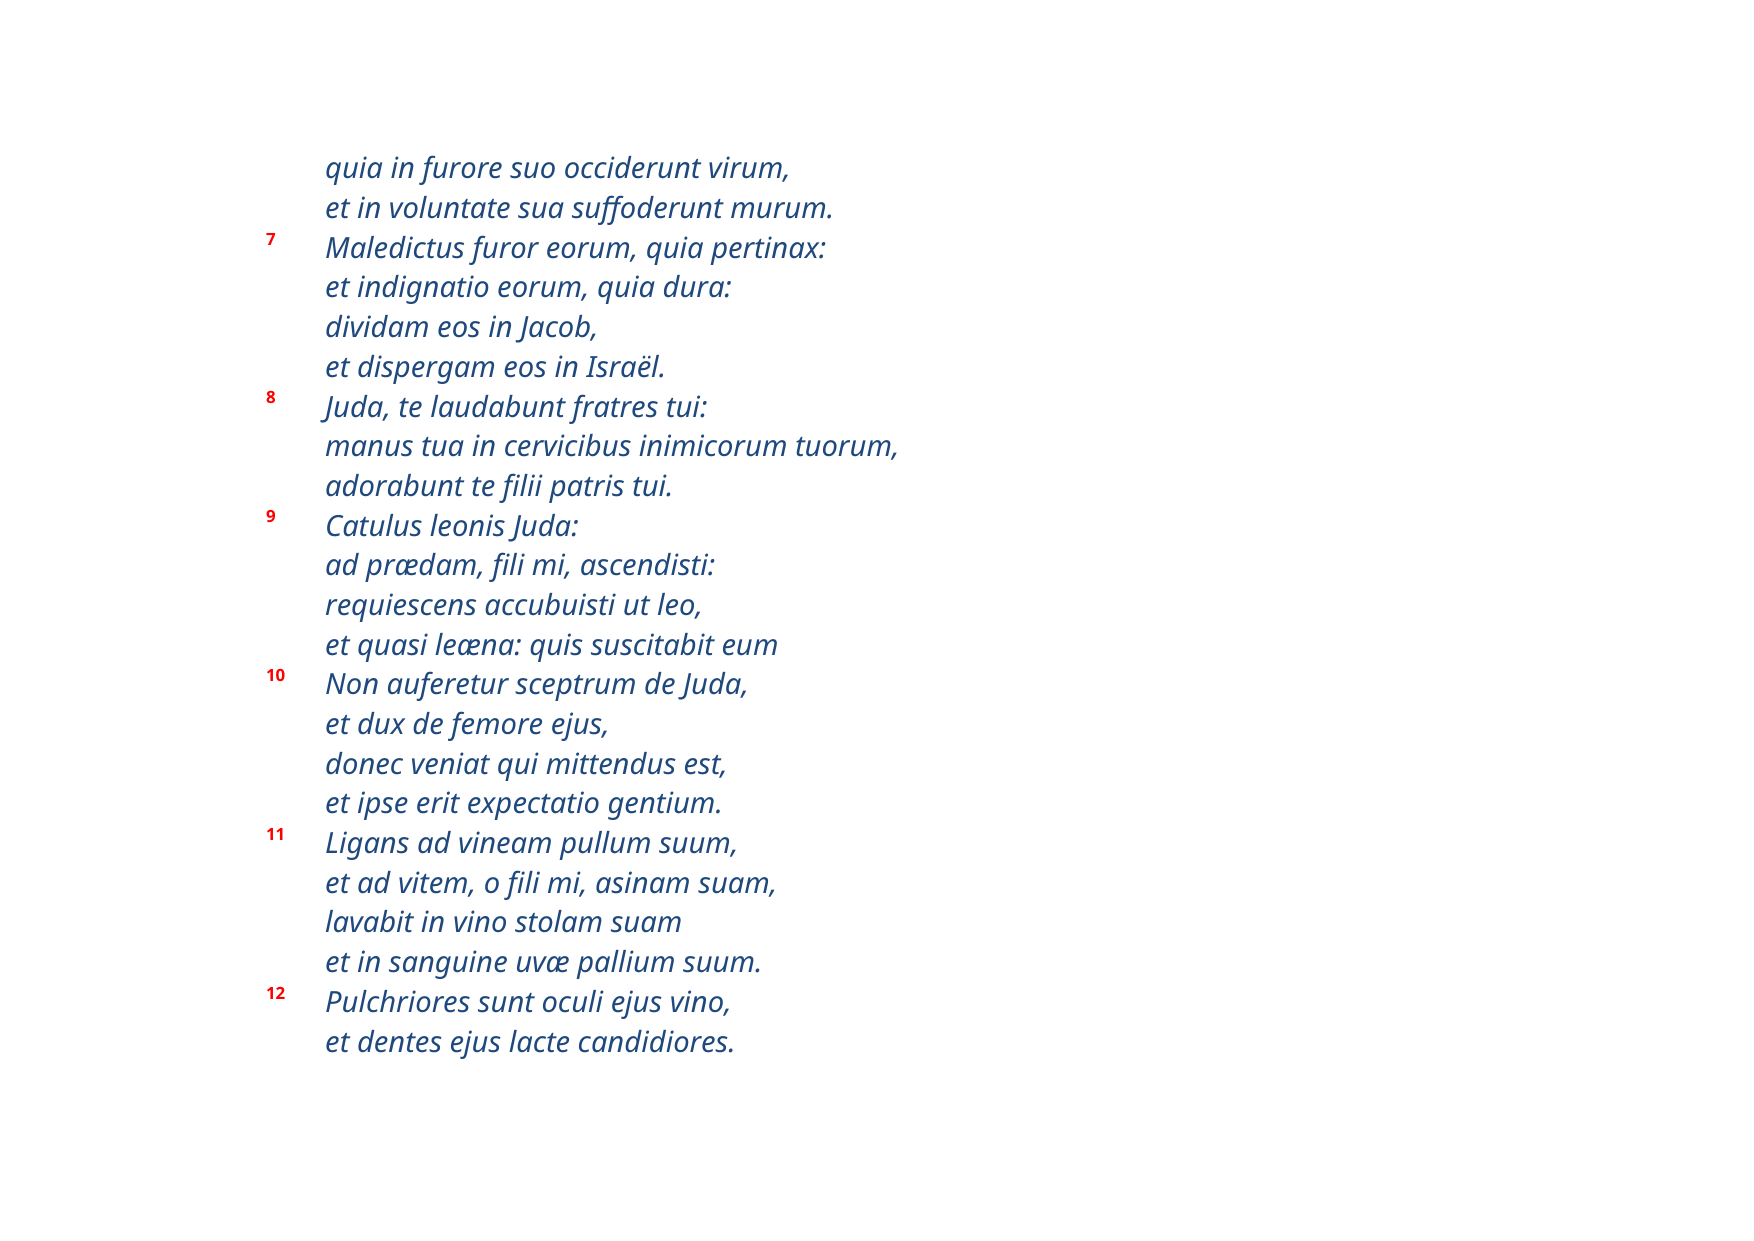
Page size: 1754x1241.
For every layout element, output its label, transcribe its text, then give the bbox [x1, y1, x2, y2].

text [266, 148, 1488, 227]
text 12 Pulchriores sunt oculi ejus vino, et dentes ejus lacte candidiores. [266, 981, 1488, 1061]
text 7 Maledictus furor eorum, quia pertinax: et indignatio eorum, quia dura: dividam eos in Jacob, et dispergam eos in Israël. [266, 227, 1488, 386]
text 10 Non auferetur sceptrum de Juda, et dux de femore ejus, donec veniat qui mittendus est, et ipse erit expectatio gentium. [266, 664, 1488, 822]
text 8 Juda, te laudabunt fratres tui: manus tua in cervicibus inimicorum tuorum, adorabunt te filii patris tui. [266, 386, 1488, 505]
text 9 Catulus leonis Juda: ad prædam, fili mi, ascendisti: requiescens accubuisti ut leo, et quasi leæna: quis suscitabit eum [266, 505, 1488, 664]
text 11 Ligans ad vineam pullum suum, et ad vitem, o fili mi, asinam suam, lavabit in vino stolam suam et in sanguine uvæ pallium suum. [266, 822, 1488, 981]
